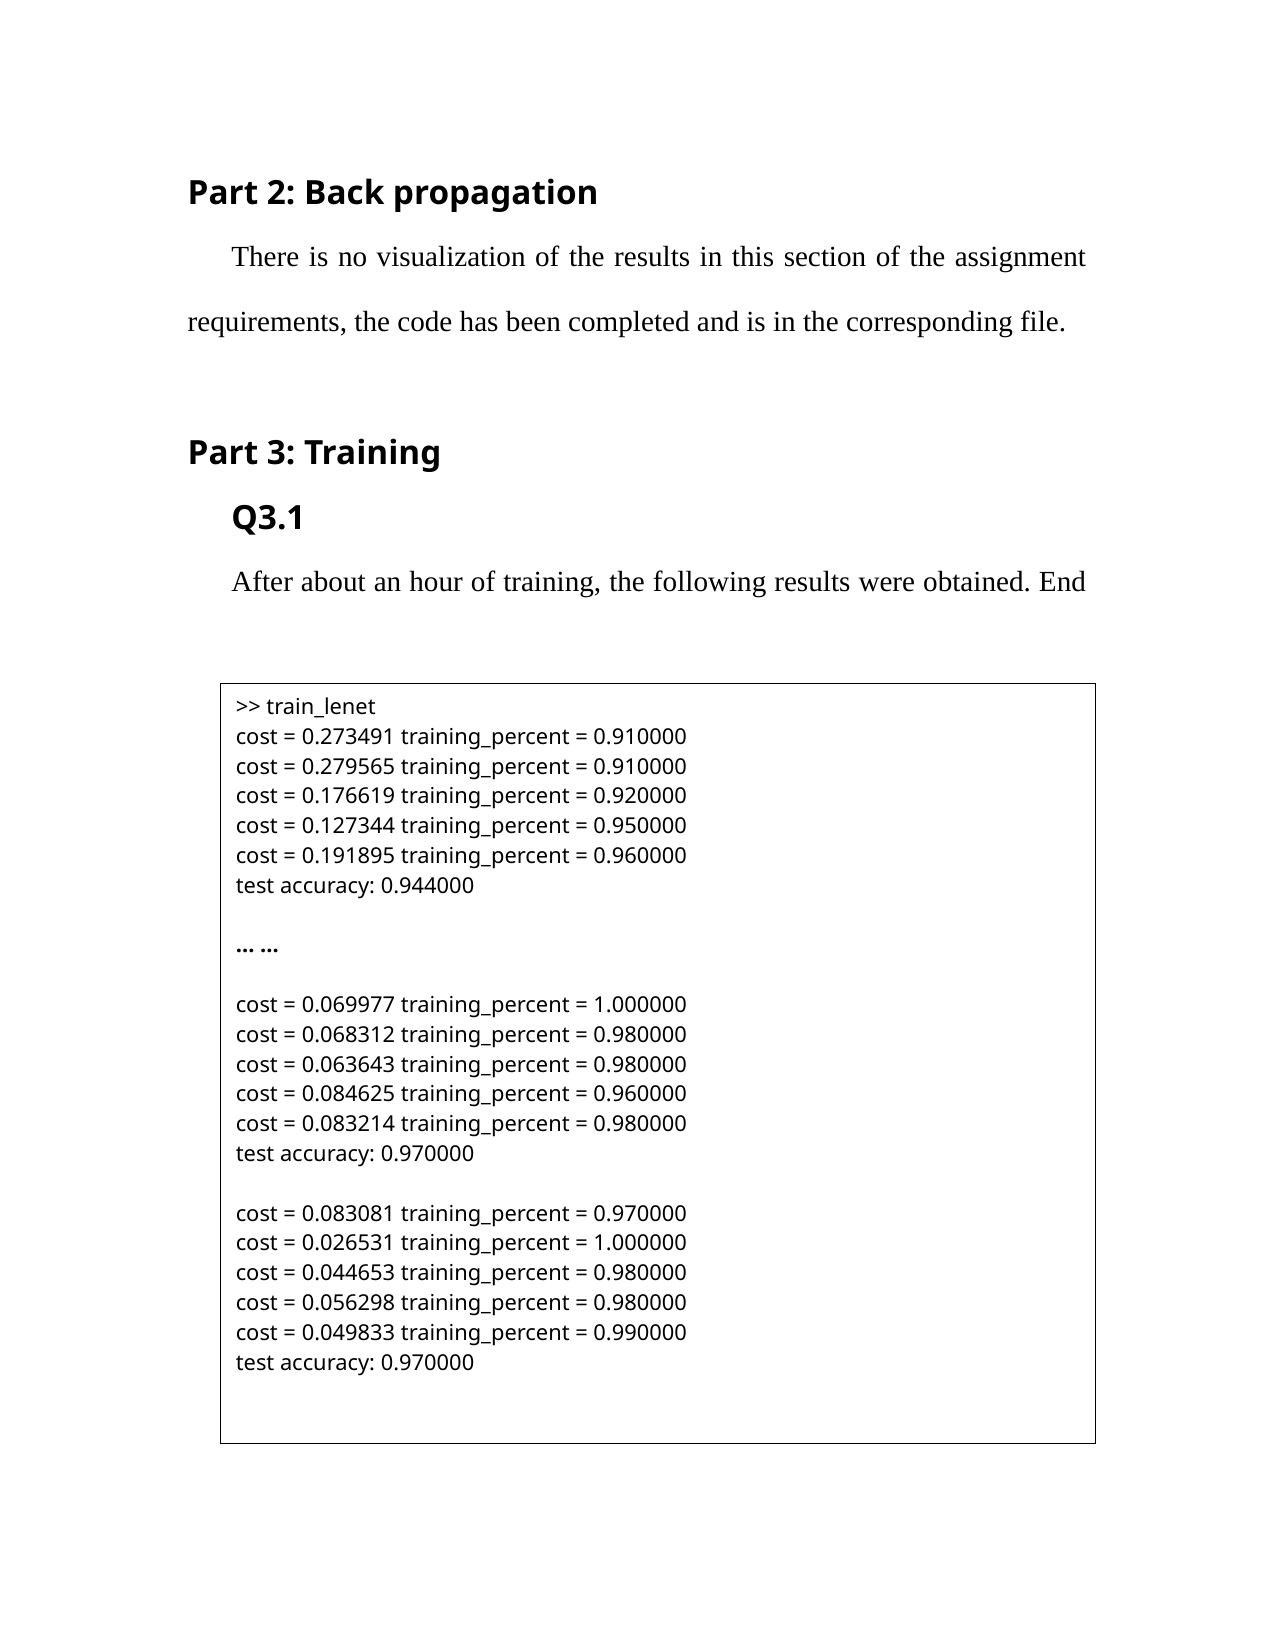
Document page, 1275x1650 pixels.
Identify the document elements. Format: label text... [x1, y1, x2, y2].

text Part 2: Back propagation [187, 159, 1087, 224]
text Part 3: Training [187, 419, 1087, 484]
text After about an hour of training, the following results were obtained. End at the test accuracy: 0.97 : [187, 549, 1087, 614]
text Q3.1 [187, 484, 1087, 549]
text There is no visualization of the results in this section of the assignment requirements, the code has been completed and is in the corresponding file. [187, 224, 1087, 354]
